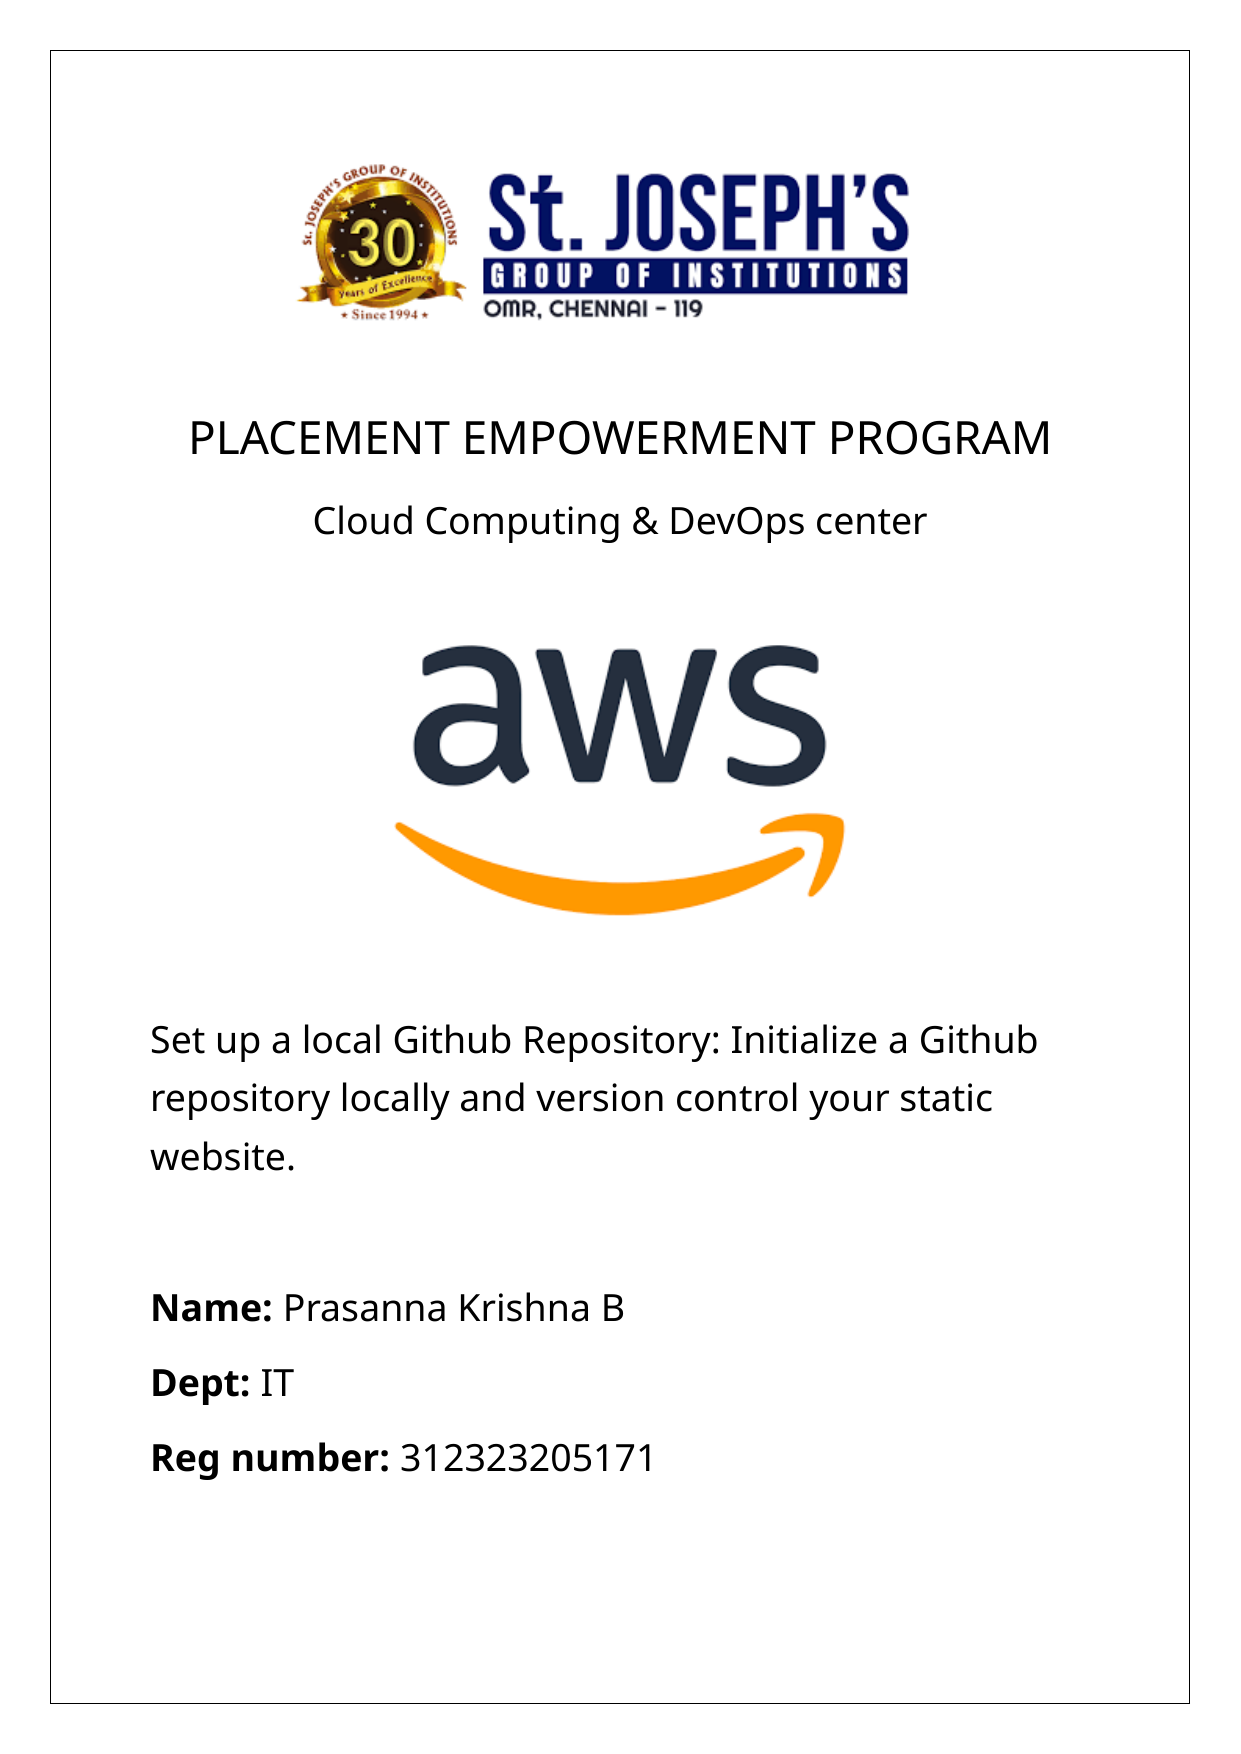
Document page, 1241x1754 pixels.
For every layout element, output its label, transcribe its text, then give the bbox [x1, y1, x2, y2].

text Dept: IT [150, 1356, 1090, 1407]
text Name: Prasanna Krishna B [150, 1281, 1090, 1332]
text Set up a local Github Repository: Initialize a Github repository locally and version control your static website. [150, 1013, 1090, 1181]
picture [285, 150, 956, 333]
picture [393, 644, 847, 917]
text PLACEMENT EMPOWERMENT PROGRAM [150, 406, 1090, 468]
text Reg number: 312323205171 [150, 1431, 1090, 1482]
text Cloud Computing & DevOps center [150, 494, 1090, 545]
